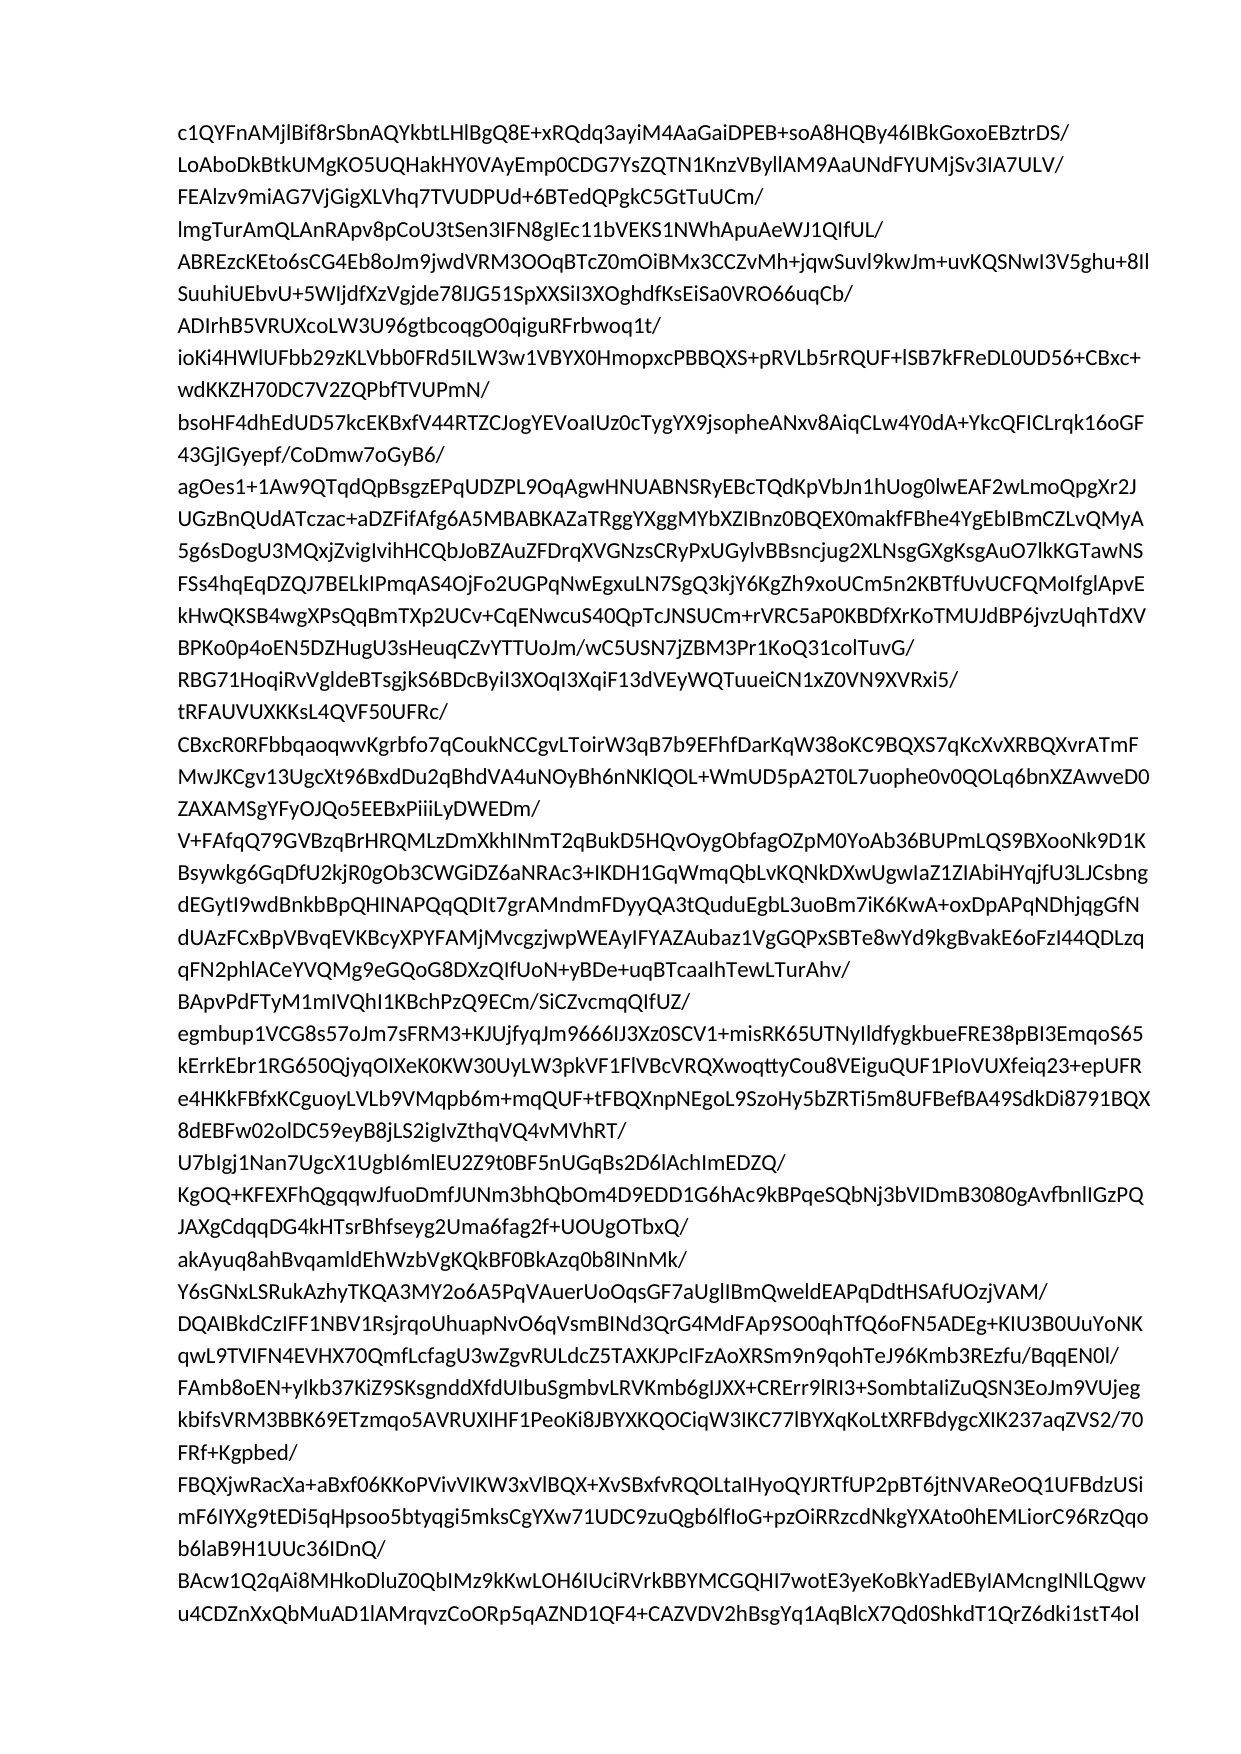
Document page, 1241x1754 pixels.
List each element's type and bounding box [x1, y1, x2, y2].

text [177, 118, 1152, 1627]
